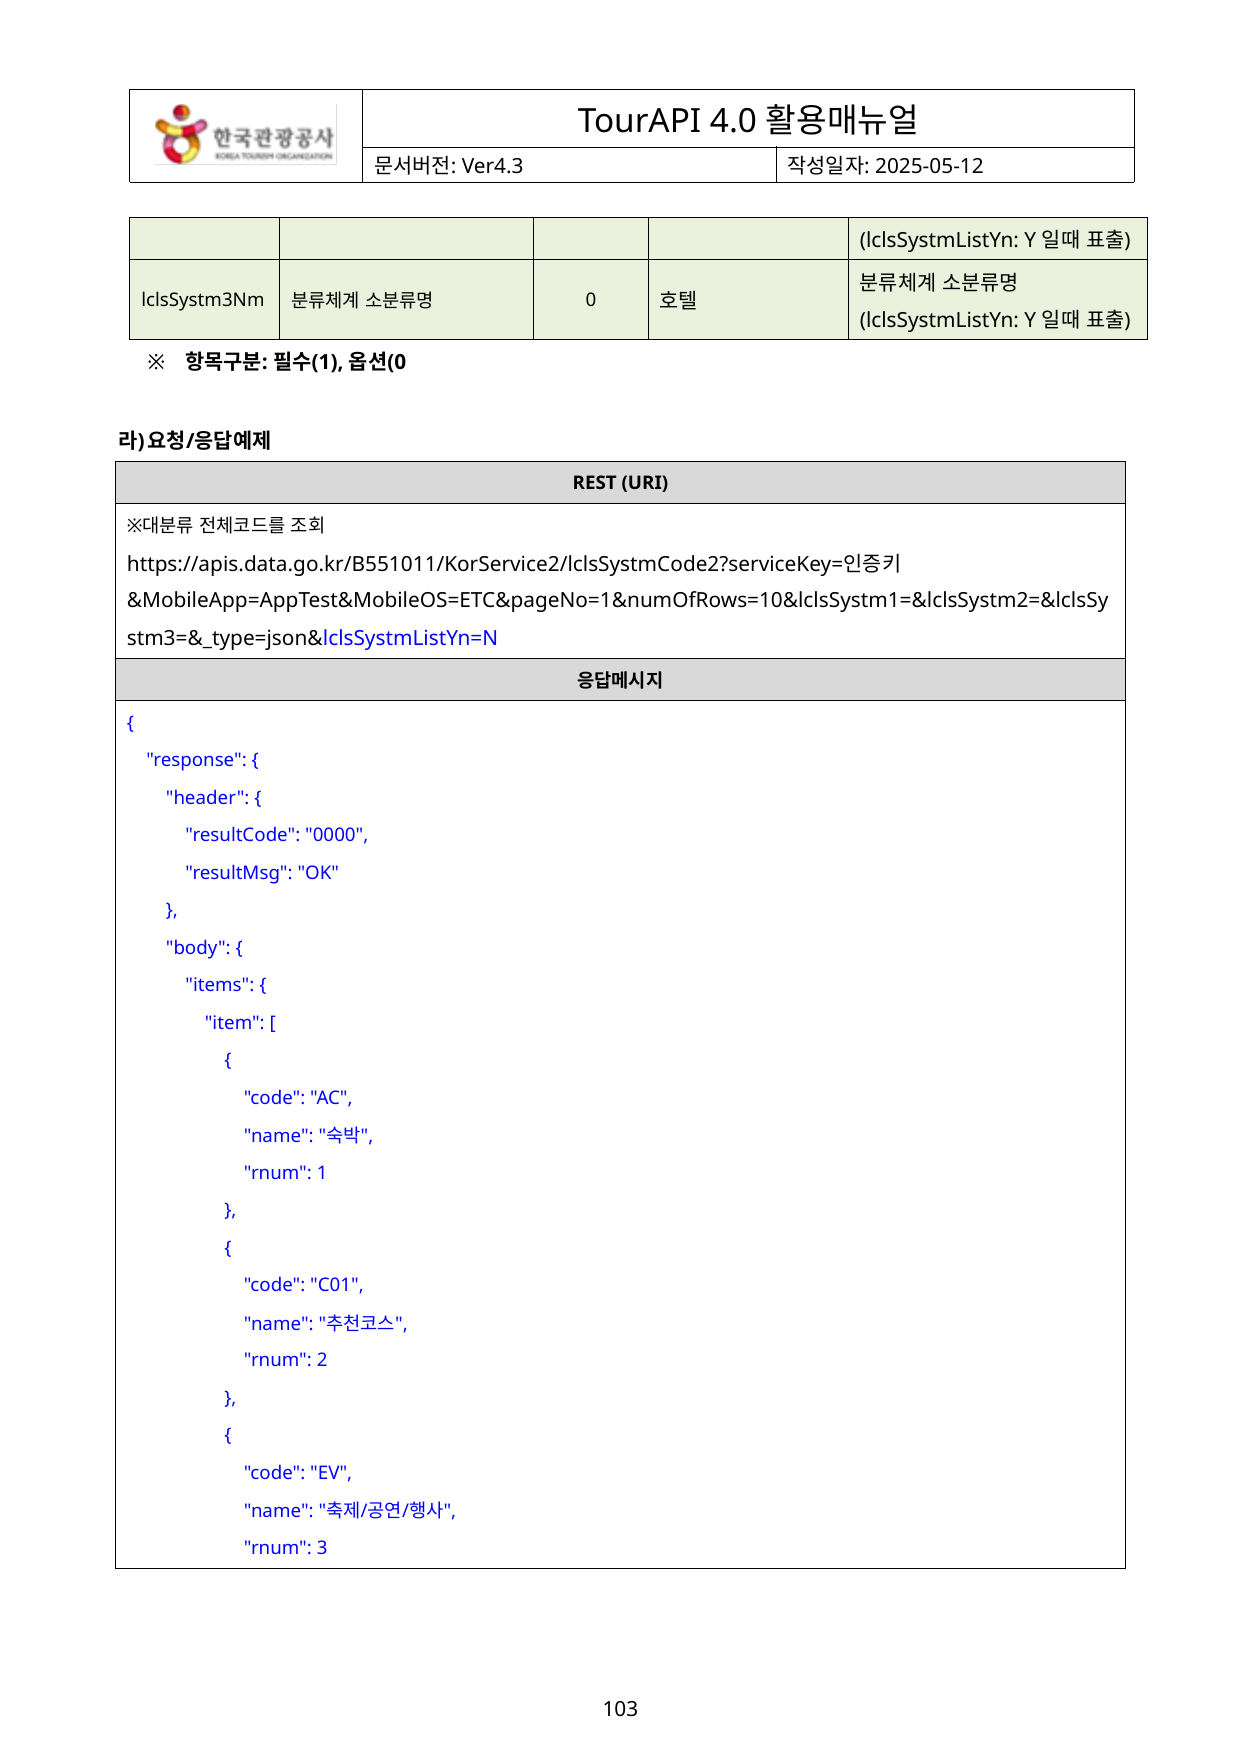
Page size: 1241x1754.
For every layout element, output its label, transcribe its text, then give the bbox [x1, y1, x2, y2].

list 항목구분: 필수(1), 옵션(0 [139, 340, 1130, 382]
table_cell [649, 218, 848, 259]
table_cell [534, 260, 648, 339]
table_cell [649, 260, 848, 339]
picture [154, 104, 338, 167]
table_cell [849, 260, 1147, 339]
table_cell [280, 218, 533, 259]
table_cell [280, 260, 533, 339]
list 요청/응답예제 [110, 421, 1130, 461]
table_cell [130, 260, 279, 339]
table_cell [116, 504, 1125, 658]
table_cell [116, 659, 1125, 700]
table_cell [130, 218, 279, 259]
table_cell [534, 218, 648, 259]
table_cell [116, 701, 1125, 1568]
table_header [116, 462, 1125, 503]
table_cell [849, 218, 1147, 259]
